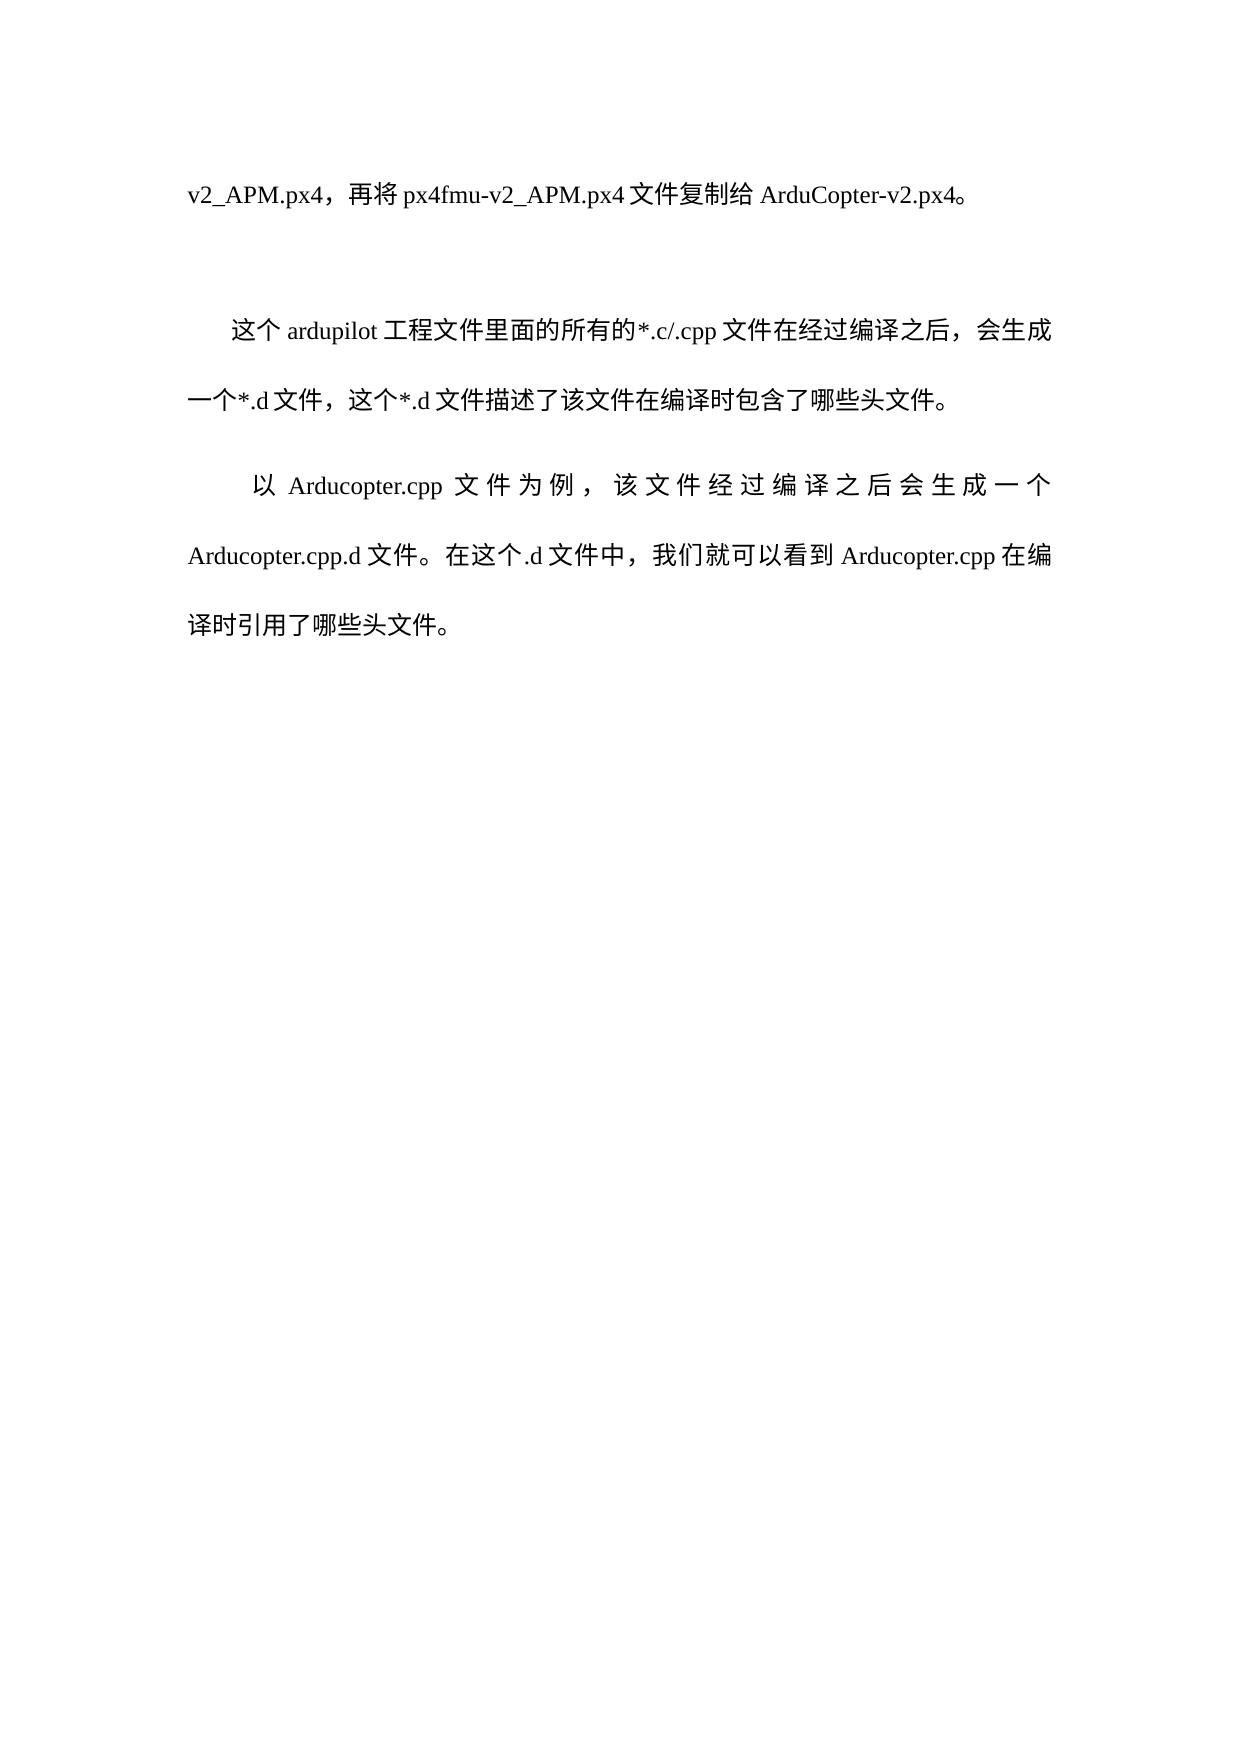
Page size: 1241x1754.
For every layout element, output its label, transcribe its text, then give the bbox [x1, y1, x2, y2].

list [187, 160, 1053, 225]
list 这个ardupilot工程文件里面的所有的*.c/.cpp文件在经过编译之后，会生成一个*.d文件，这个*.d文件描述了该文件在编译时包含了哪些头文件。 [187, 296, 1053, 431]
list 以Arducopter.cpp文件为例，该文件经过编译之后会生成一个Arducopter.cpp.d文件。在这个.d文件中，我们就可以看到Arducopter.cpp在编译时引用了哪些头文件。 [187, 451, 1053, 656]
